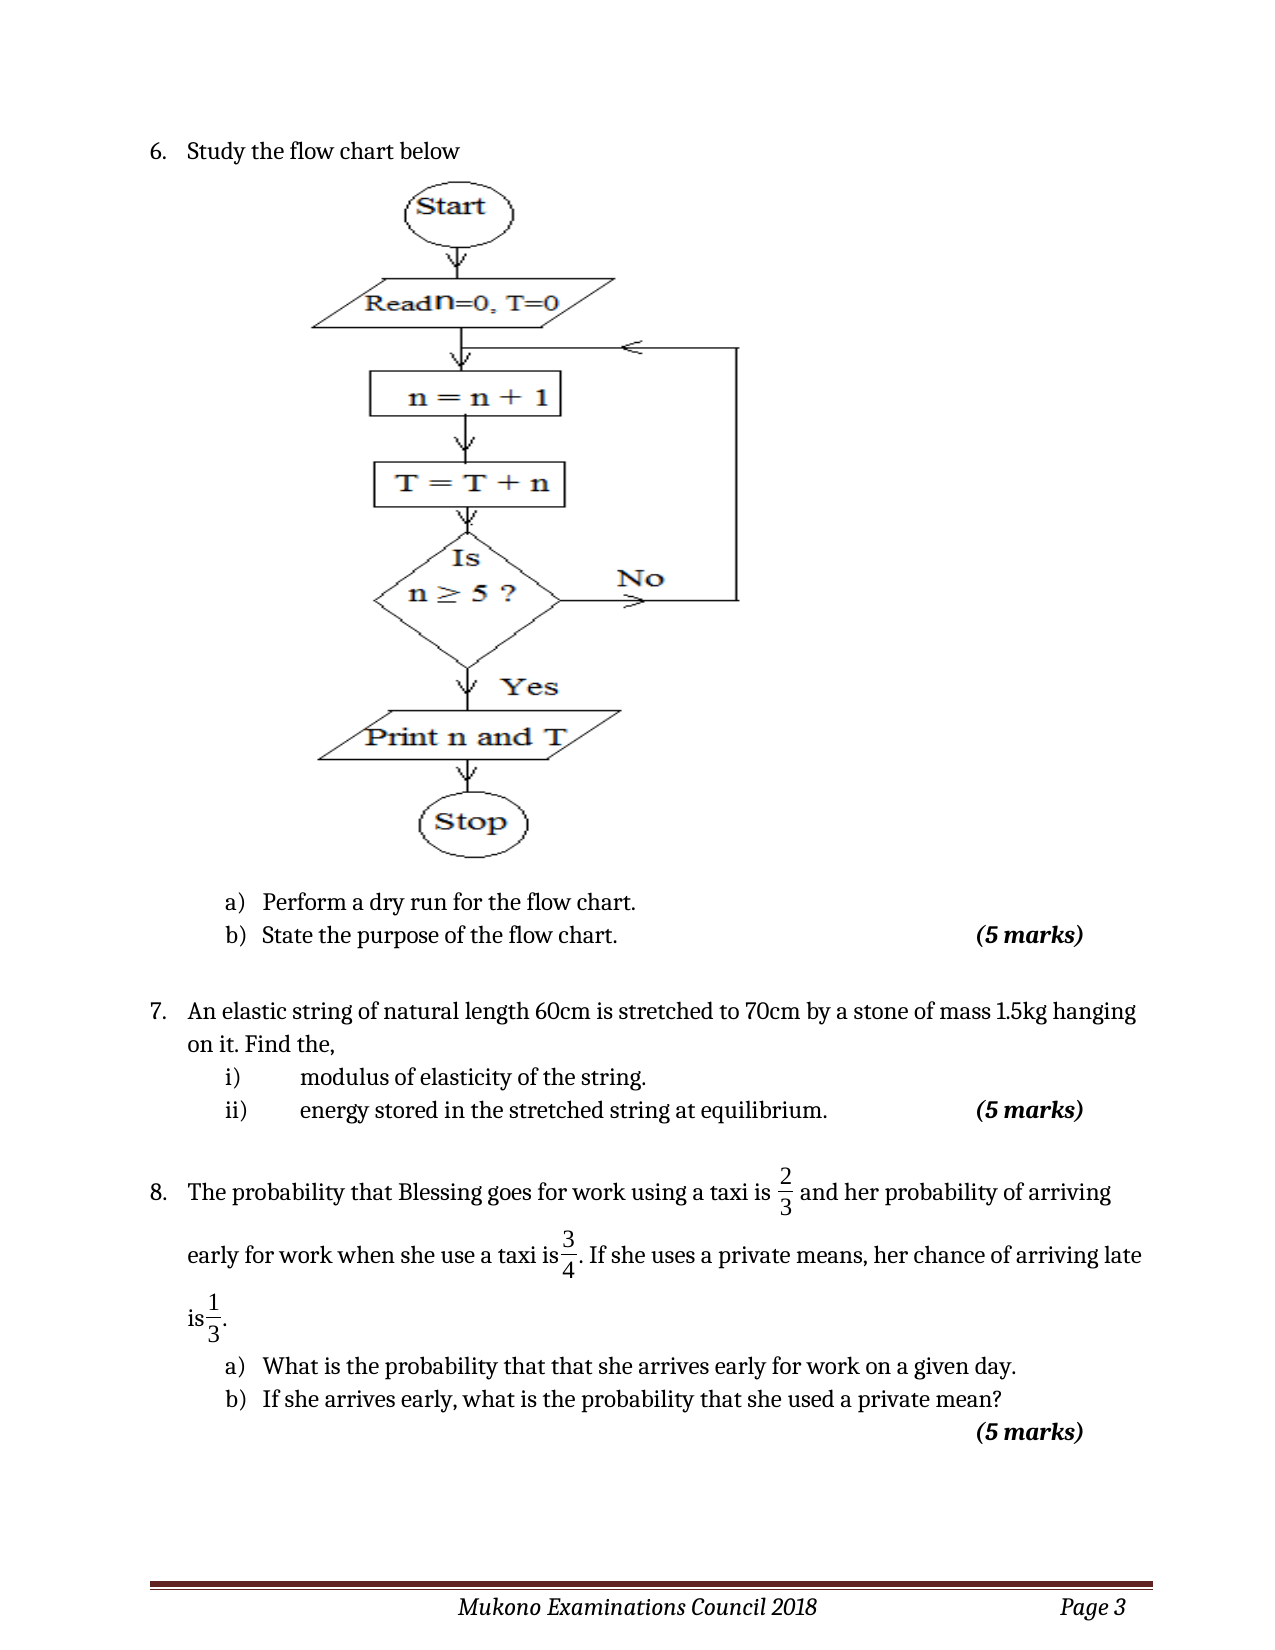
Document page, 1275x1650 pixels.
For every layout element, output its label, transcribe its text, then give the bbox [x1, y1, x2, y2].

list (5 marks) [937, 1418, 1153, 1447]
list modulus of elasticity of the string. [225, 1063, 1153, 1092]
list State the purpose of the flow chart. (5 marks) [225, 921, 1153, 950]
list energy stored in the stretched string at equilibrium. (5 marks) [225, 1096, 1153, 1125]
list Study the flow chart below [150, 137, 1153, 166]
picture [225, 180, 802, 884]
list An elastic string of natural length 60cm is stretched to 70cm by a stone of mass 1.5kg hanging on it. Find the, [150, 997, 1153, 1059]
list Perform a dry run for the flow chart. [225, 888, 1153, 917]
list If she arrives early, what is the probability that she used a private mean? [225, 1385, 1153, 1414]
list The probability that Blessing goes for work using a taxi is and her probability of arriving early for work when she use a taxi is. If she uses a private means, her chance of arriving late is. [150, 1162, 1153, 1348]
list What is the probability that that she arrives early for work on a given day. [225, 1352, 1153, 1381]
